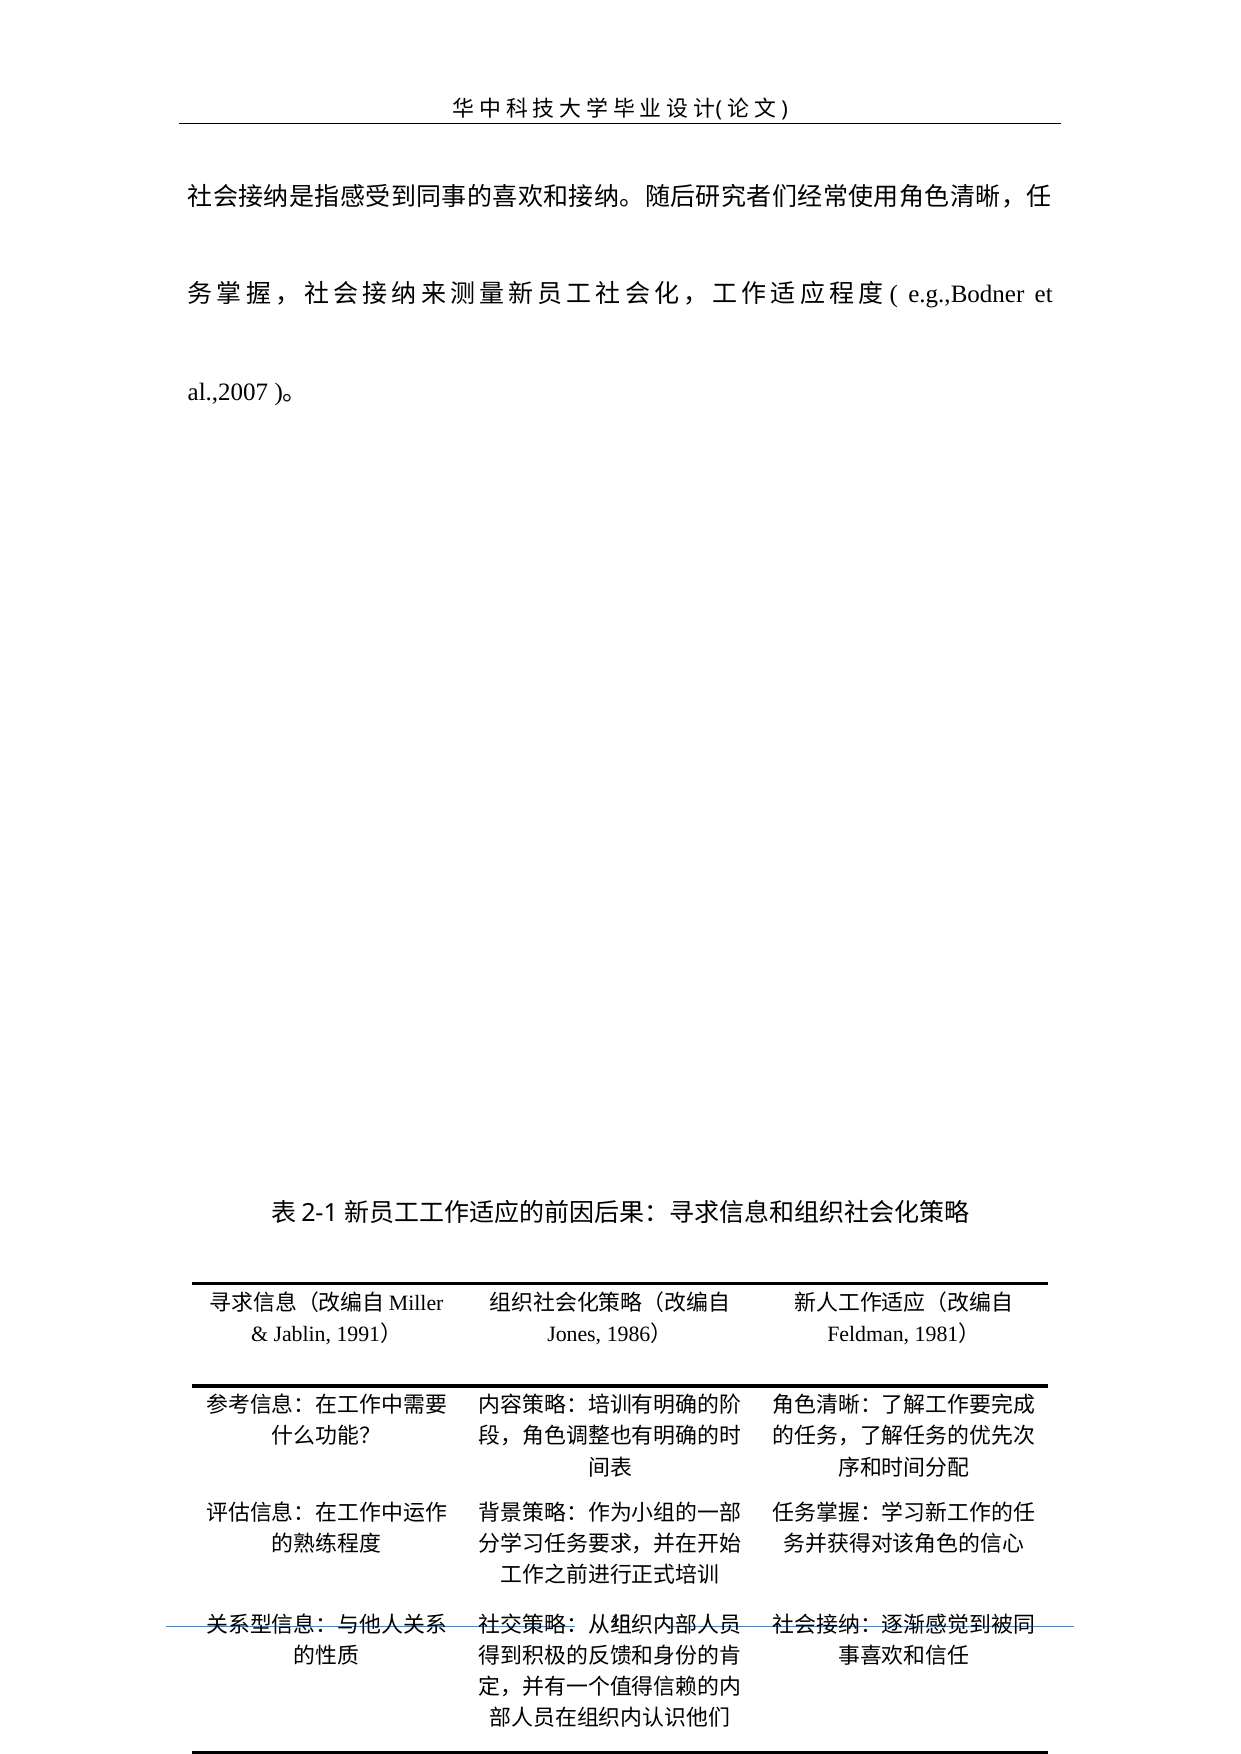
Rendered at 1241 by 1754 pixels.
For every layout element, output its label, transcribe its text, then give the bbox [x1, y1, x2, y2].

table_cell 角色清晰：了解工作要完成的任务，了解任务的优先次序和时间分配 [759, 1388, 1048, 1495]
table_cell 关系型信息：与他人关系的性质 [192, 1607, 461, 1751]
table_cell 参考信息：在工作中需要什么功能？ [192, 1388, 461, 1495]
text 表2-1 新员工工作适应的前因后果：寻求信息和组织社会化策略 [187, 1178, 1053, 1243]
table_header 组织社会化策略（改编自Jones, 1986） [461, 1285, 759, 1384]
table_header 寻求信息（改编自Miller & Jablin, 1991） [192, 1285, 461, 1384]
table_cell 任务掌握：学习新工作的任务并获得对该角色的信心 [759, 1495, 1048, 1607]
table_cell 社会接纳：逐渐感觉到被同事喜欢和信任 [759, 1607, 1048, 1751]
table_cell 内容策略：培训有明确的阶段，角色调整也有明确的时间表 [461, 1388, 759, 1495]
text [187, 162, 1053, 422]
table_cell 评估信息：在工作中运作的熟练程度 [192, 1495, 461, 1607]
table_header 新人工作适应（改编自Feldman, 1981） [759, 1285, 1048, 1384]
table_cell 社交策略：从组织内部人员得到积极的反馈和身份的肯定，并有一个值得信赖的内部人员在组织内认识他们 [461, 1607, 759, 1751]
table_cell 背景策略：作为小组的一部分学习任务要求，并在开始工作之前进行正式培训 [461, 1495, 759, 1607]
